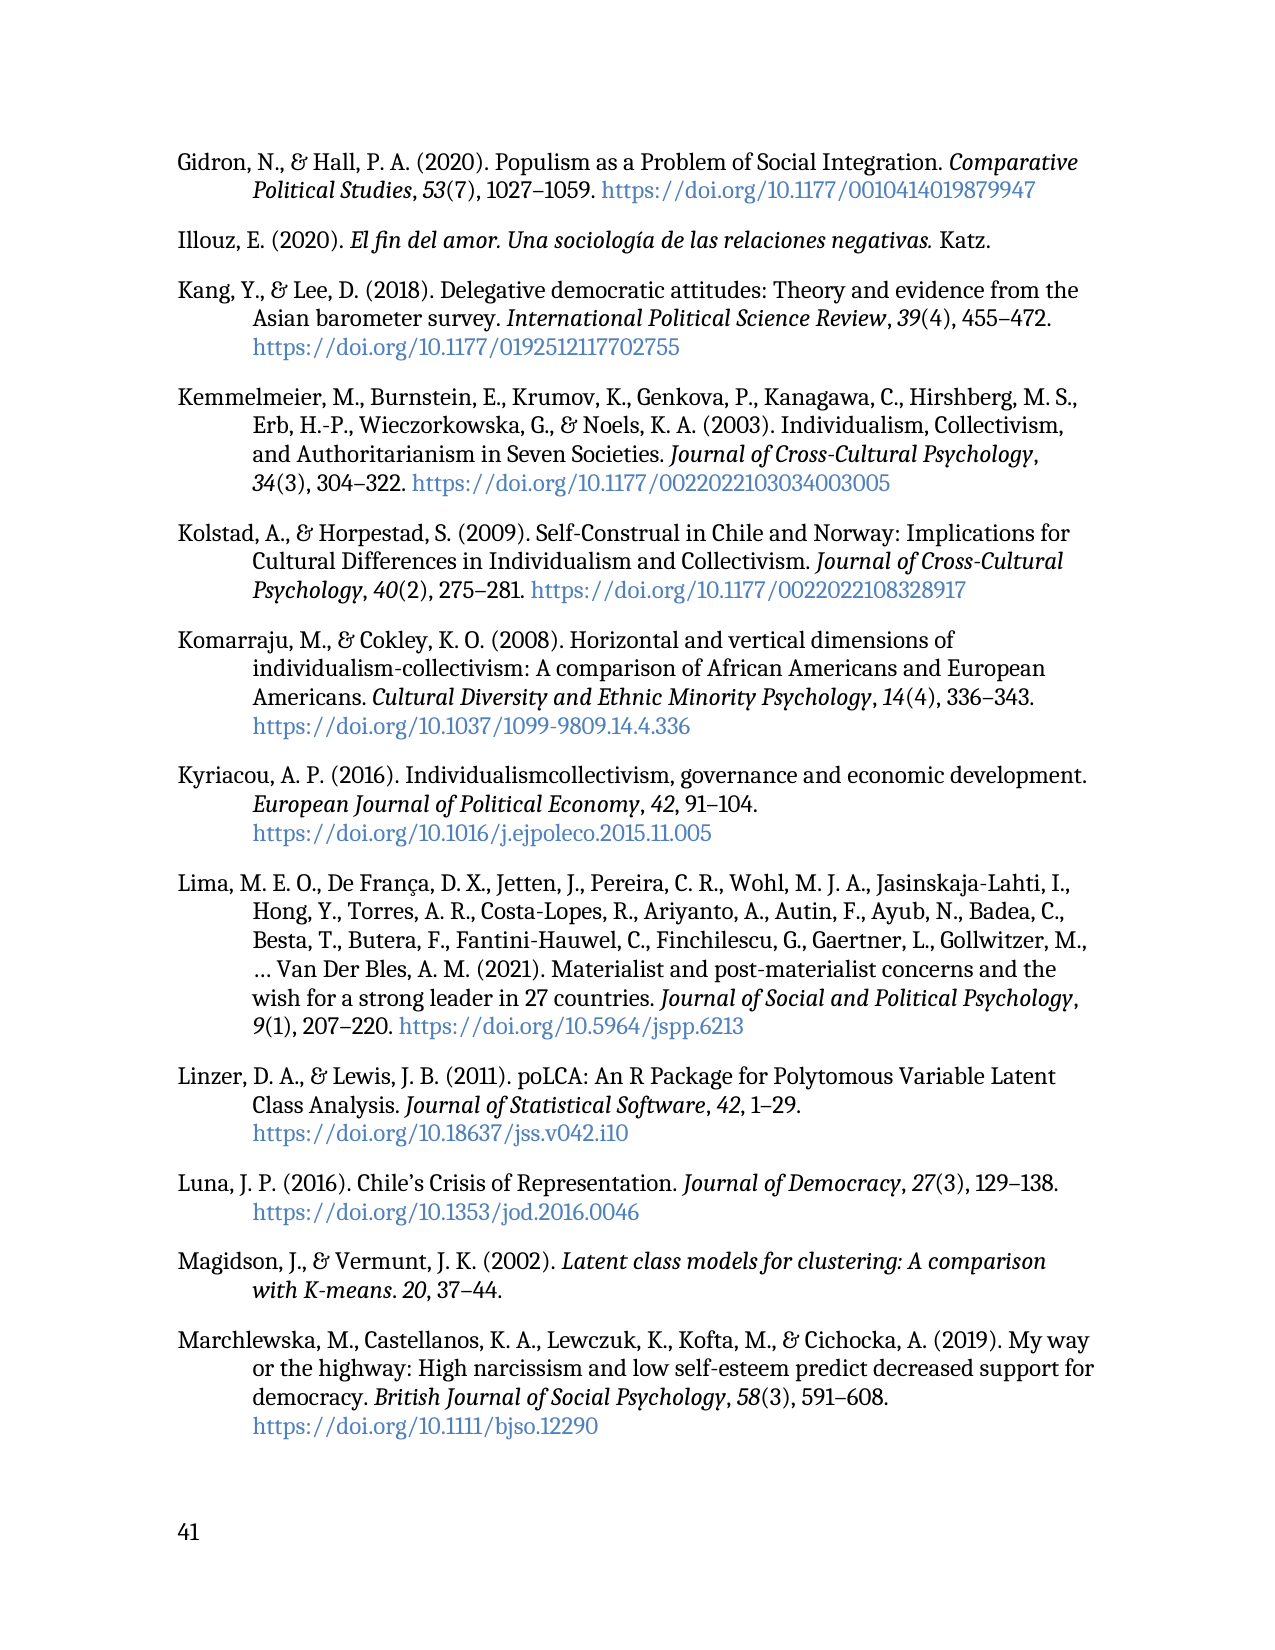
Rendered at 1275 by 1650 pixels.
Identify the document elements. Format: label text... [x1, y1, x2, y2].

text Linzer, D. A., & Lewis, J. B. (2011). poLCA: An R Package for Polytomous Variable Latent Class Analysis. Journal of Statistical Software, 42, 1–29. https://doi.org/10.18637/jss.v042.i10 [177, 1062, 1098, 1148]
text Marchlewska, M., Castellanos, K. A., Lewczuk, K., Kofta, M., & Cichocka, A. (2019). My way or the highway: High narcissism and low self-esteem predict decreased support for democracy. British Journal of Social Psychology, 58(3), 591–608. https://doi.org/10.1111/bjso.12290 [177, 1326, 1098, 1441]
text Kolstad, A., & Horpestad, S. (2009). Self-Construal in Chile and Norway: Implications for Cultural Differences in Individualism and Collectivism. Journal of Cross-Cultural Psychology, 40(2), 275–281. https://doi.org/10.1177/0022022108328917 [177, 518, 1098, 605]
text Komarraju, M., & Cokley, K. O. (2008). Horizontal and vertical dimensions of individualism-collectivism: A comparison of African Americans and European Americans. Cultural Diversity and Ethnic Minority Psychology, 14(4), 336–343. https://doi.org/10.1037/1099-9809.14.4.336 [177, 626, 1098, 741]
text Gidron, N., & Hall, P. A. (2020). Populism as a Problem of Social Integration. Comparative Political Studies, 53(7), 1027–1059. https://doi.org/10.1177/0010414019879947 [177, 148, 1098, 205]
text Magidson, J., & Vermunt, J. K. (2002). Latent class models for clustering: A comparison with K-means. 20, 37–44. [177, 1247, 1098, 1305]
text Kang, Y., & Lee, D. (2018). Delegative democratic attitudes: Theory and evidence from the Asian barometer survey. International Political Science Review, 39(4), 455–472. https://doi.org/10.1177/0192512117702755 [177, 276, 1098, 362]
text Illouz, E. (2020). El fin del amor. Una sociología de las relaciones negativas. Katz. [177, 226, 1098, 255]
text Kemmelmeier, M., Burnstein, E., Krumov, K., Genkova, P., Kanagawa, C., Hirshberg, M. S., Erb, H.-P., Wieczorkowska, G., & Noels, K. A. (2003). Individualism, Collectivism, and Authoritarianism in Seven Societies. Journal of Cross-Cultural Psychology, 34(3), 304–322. https://doi.org/10.1177/0022022103034003005 [177, 383, 1098, 498]
text Lima, M. E. O., De França, D. X., Jetten, J., Pereira, C. R., Wohl, M. J. A., Jasinskaja-Lahti, I., Hong, Y., Torres, A. R., Costa-Lopes, R., Ariyanto, A., Autin, F., Ayub, N., Badea, C., Besta, T., Butera, F., Fantini-Hauwel, C., Finchilescu, G., Gaertner, L., Gollwitzer, M., … Van Der Bles, A. M. (2021). Materialist and post-materialist concerns and the wish for a strong leader in 27 countries. Journal of Social and Political Psychology, 9(1), 207–220. https://doi.org/10.5964/jspp.6213 [177, 868, 1098, 1041]
text Kyriacou, A. P. (2016). Individualismcollectivism, governance and economic development. European Journal of Political Economy, 42, 91–104. https://doi.org/10.1016/j.ejpoleco.2015.11.005 [177, 761, 1098, 848]
text Luna, J. P. (2016). Chile’s Crisis of Representation. Journal of Democracy, 27(3), 129–138. https://doi.org/10.1353/jod.2016.0046 [177, 1169, 1098, 1226]
